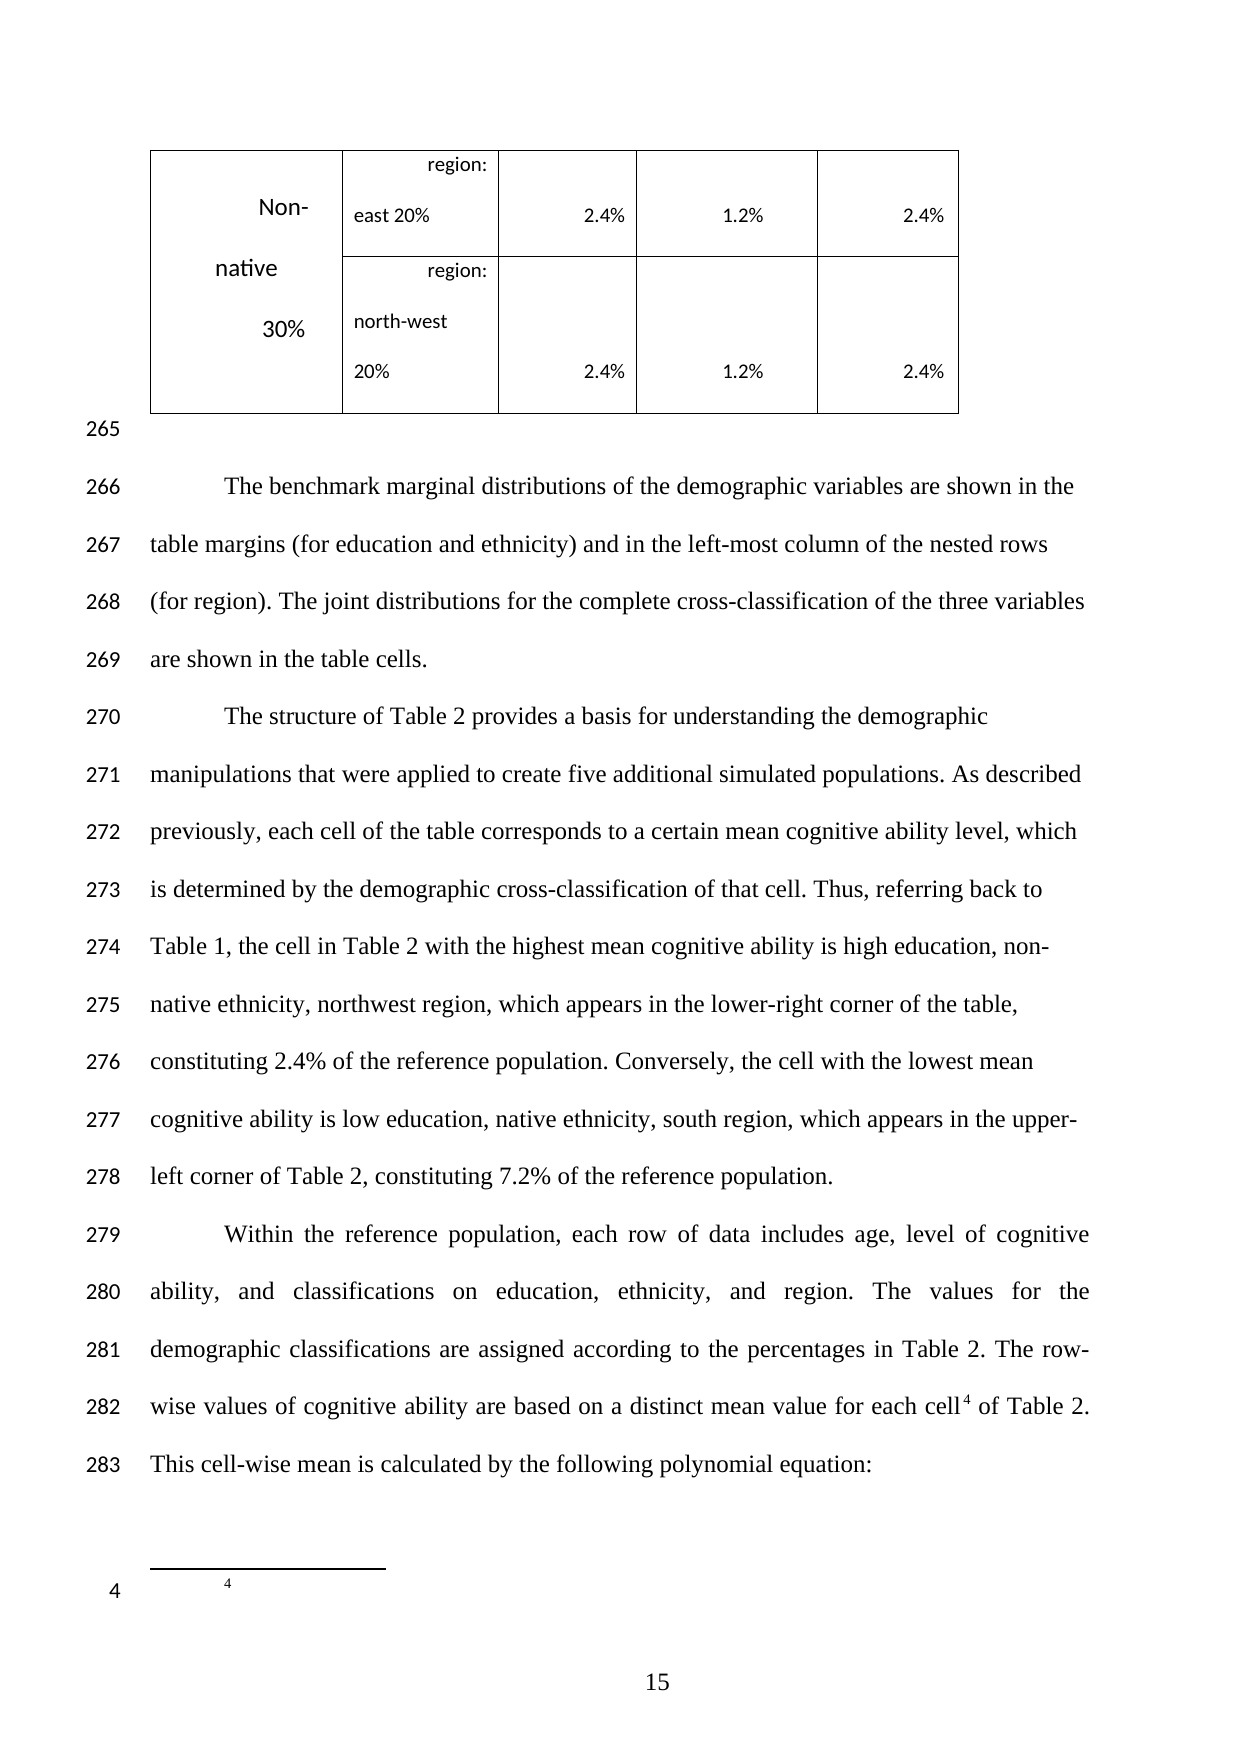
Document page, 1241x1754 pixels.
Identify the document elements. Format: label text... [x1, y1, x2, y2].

table_cell 2.4% [499, 257, 636, 413]
text Within the reference population, each row of data includes age, level of cognitive ability, and classifications on education, ethnicity, and region. The values for the demographic classifications are assigned according to the percentages in Table 2. The row-wise values of cognitive ability are based on a distinct mean value for each cell of Table 2. This cell-wise mean is calculated by the following polynomial equation: [150, 1219, 1090, 1477]
table_cell 2.4% [818, 151, 958, 256]
table_cell region: north-west 20% [343, 257, 498, 413]
text The structure of Table 2 provides a basis for understanding the demographic manipulations that were applied to create five additional simulated populations. As described previously, each cell of the table corresponds to a certain mean cognitive ability level, which is determined by the demographic cross-classification of that cell. Thus, referring back to Table 1, the cell in Table 2 with the highest mean cognitive ability is high education, non-native ethnicity, northwest region, which appears in the lower-right corner of the table, constituting 2.4% of the reference population. Conversely, the cell with the lowest mean cognitive ability is low education, native ethnicity, south region, which appears in the upper-left corner of Table 2, constituting 7.2% of the reference population. [150, 701, 1090, 1190]
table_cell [151, 151, 342, 413]
table_cell region: east 20% [343, 151, 498, 256]
table_cell 2.4% [499, 151, 636, 256]
table_cell 2.4% [818, 257, 958, 413]
table_cell 1.2% [637, 151, 817, 256]
text The benchmark marginal distributions of the demographic variables are shown in the table margins (for education and ethnicity) and in the left-most column of the nested rows (for region). The joint distributions for the complete cross-classification of the three variables are shown in the table cells. [150, 471, 1090, 672]
table_cell 1.2% [637, 257, 817, 413]
